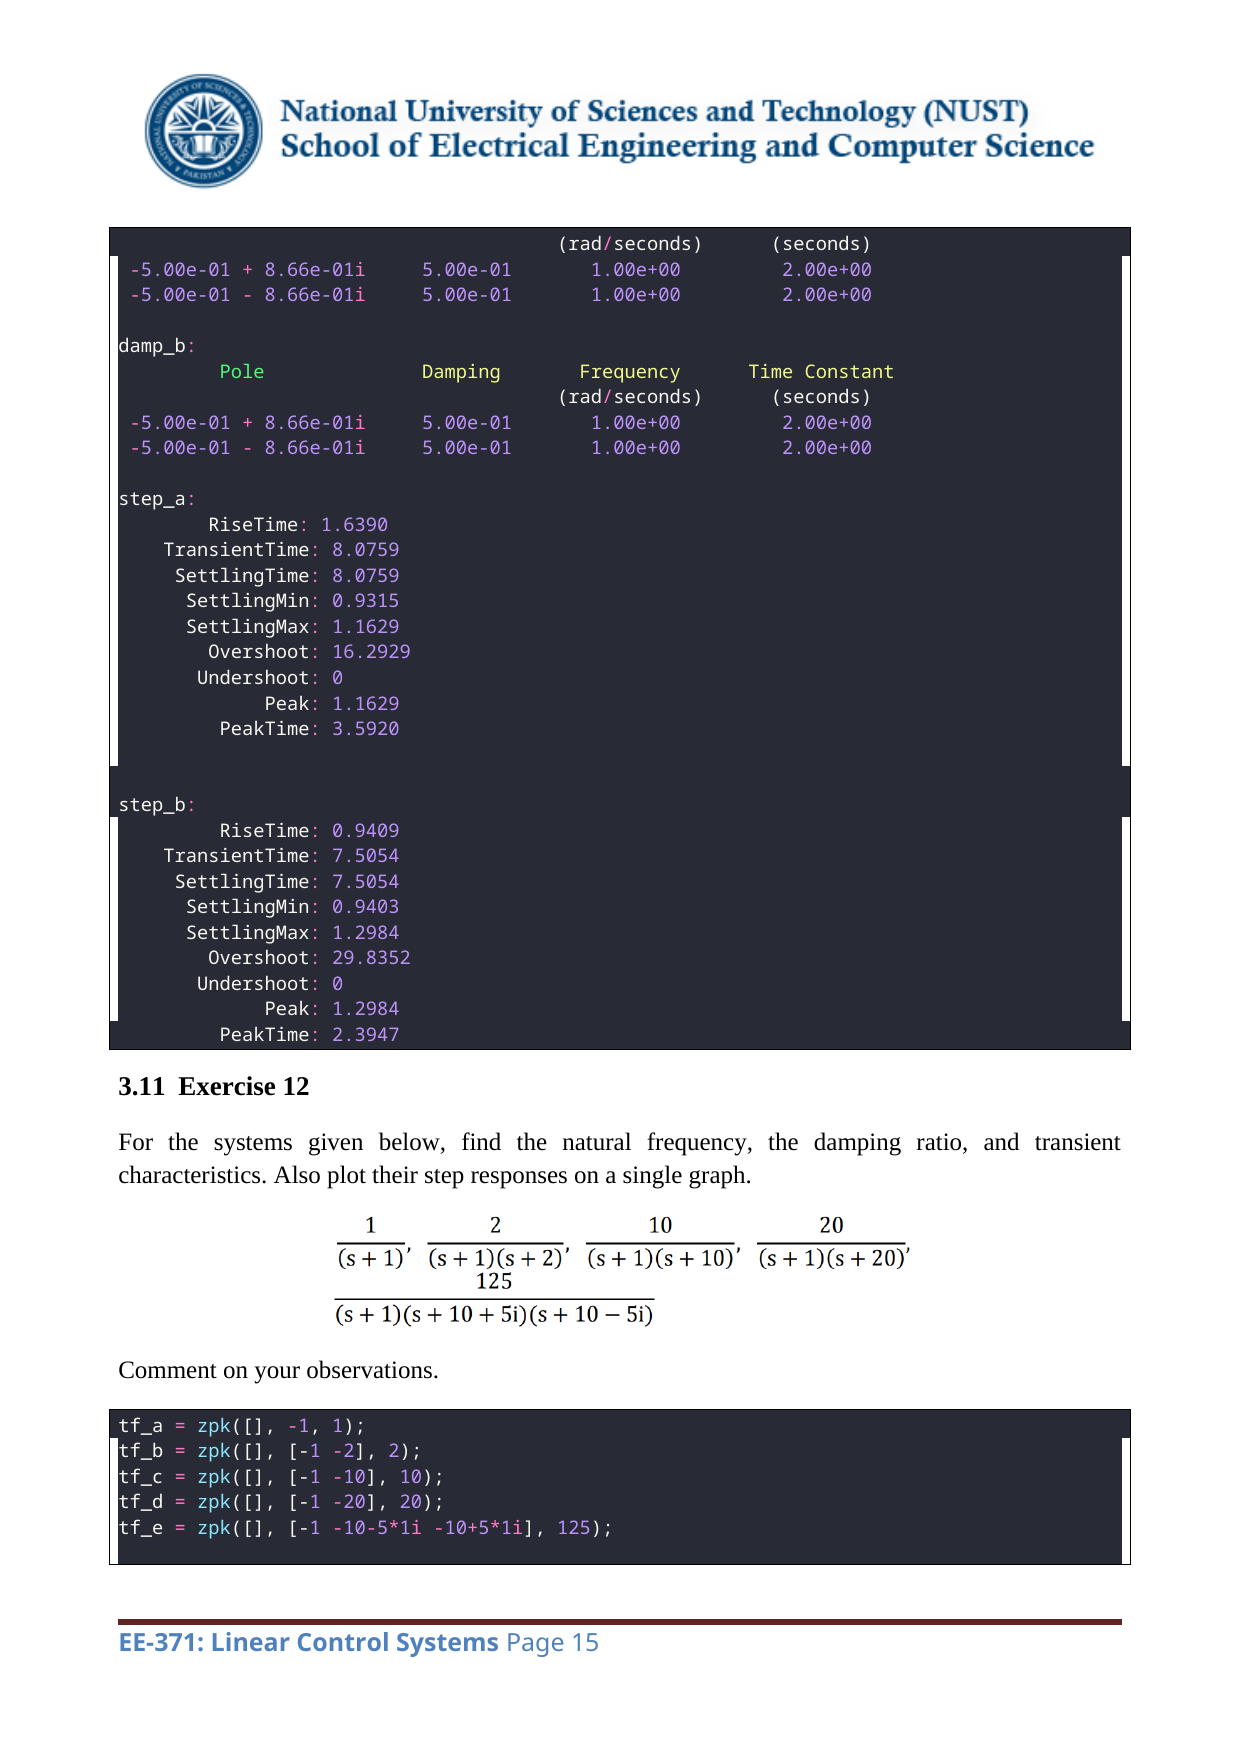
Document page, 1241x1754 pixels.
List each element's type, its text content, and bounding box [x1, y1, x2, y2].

text (rad/seconds) (seconds) [118, 383, 1122, 409]
text Peak: 1.1629 [118, 690, 1122, 715]
text -5.00e-01 + 8.66e-01i 5.00e-01 1.00e+00 2.00e+00 [118, 409, 1122, 434]
text RiseTime: 1.6390 [118, 511, 1122, 537]
text tf_d = zpk([], [-1 -20], 20); [118, 1489, 1122, 1514]
text PeakTime: 3.5920 [118, 715, 1122, 741]
subtitle Exercise 12 [118, 1071, 1122, 1102]
text (rad/seconds) (seconds) [110, 228, 1130, 256]
text tf_c = zpk([], [-1 -10], 10); [118, 1463, 1122, 1489]
picture [328, 1213, 912, 1331]
text damp_b: [118, 332, 1122, 358]
text Overshoot: 16.2929 [118, 639, 1122, 664]
text Undershoot: 0 [118, 664, 1122, 690]
text -5.00e-01 - 8.66e-01i 5.00e-01 1.00e+00 2.00e+00 [118, 281, 1122, 307]
text -5.00e-01 - 8.66e-01i 5.00e-01 1.00e+00 2.00e+00 [118, 434, 1122, 460]
text Overshoot: 29.8352 [118, 944, 1122, 970]
text Pole Damping Frequency Time Constant [118, 358, 1122, 383]
picture [132, 68, 1108, 199]
text Undershoot: 0 [118, 970, 1122, 996]
text tf_e = zpk([], [-1 -10-5*1i -10+5*1i], 125); [118, 1514, 1122, 1540]
text TransientTime: 7.5054 [118, 842, 1122, 868]
text TransientTime: 8.0759 [118, 537, 1122, 562]
text PeakTime: 2.3947 [110, 1018, 1130, 1049]
text step_a: [118, 486, 1122, 511]
text tf_b = zpk([], [-1 -2], 2); [118, 1438, 1122, 1463]
text Comment on your observations. [118, 1355, 1122, 1384]
text RiseTime: 0.9409 [118, 817, 1122, 842]
text SettlingMax: 1.2984 [118, 919, 1122, 944]
text SettlingMax: 1.1629 [118, 613, 1122, 639]
text SettlingTime: 8.0759 [118, 562, 1122, 588]
text SettlingMin: 0.9403 [118, 893, 1122, 919]
text Peak: 1.2984 [118, 996, 1122, 1018]
text -5.00e-01 + 8.66e-01i 5.00e-01 1.00e+00 2.00e+00 [118, 256, 1122, 281]
text For the systems given below, find the natural frequency, the damping ratio, and transient characteristics. Also plot their step responses on a single graph. [118, 1127, 1122, 1189]
text tf_a = zpk([], -1, 1); [110, 1410, 1130, 1438]
text SettlingMin: 0.9315 [118, 588, 1122, 613]
text SettlingTime: 7.5054 [118, 868, 1122, 893]
text step_b: [110, 788, 1130, 817]
